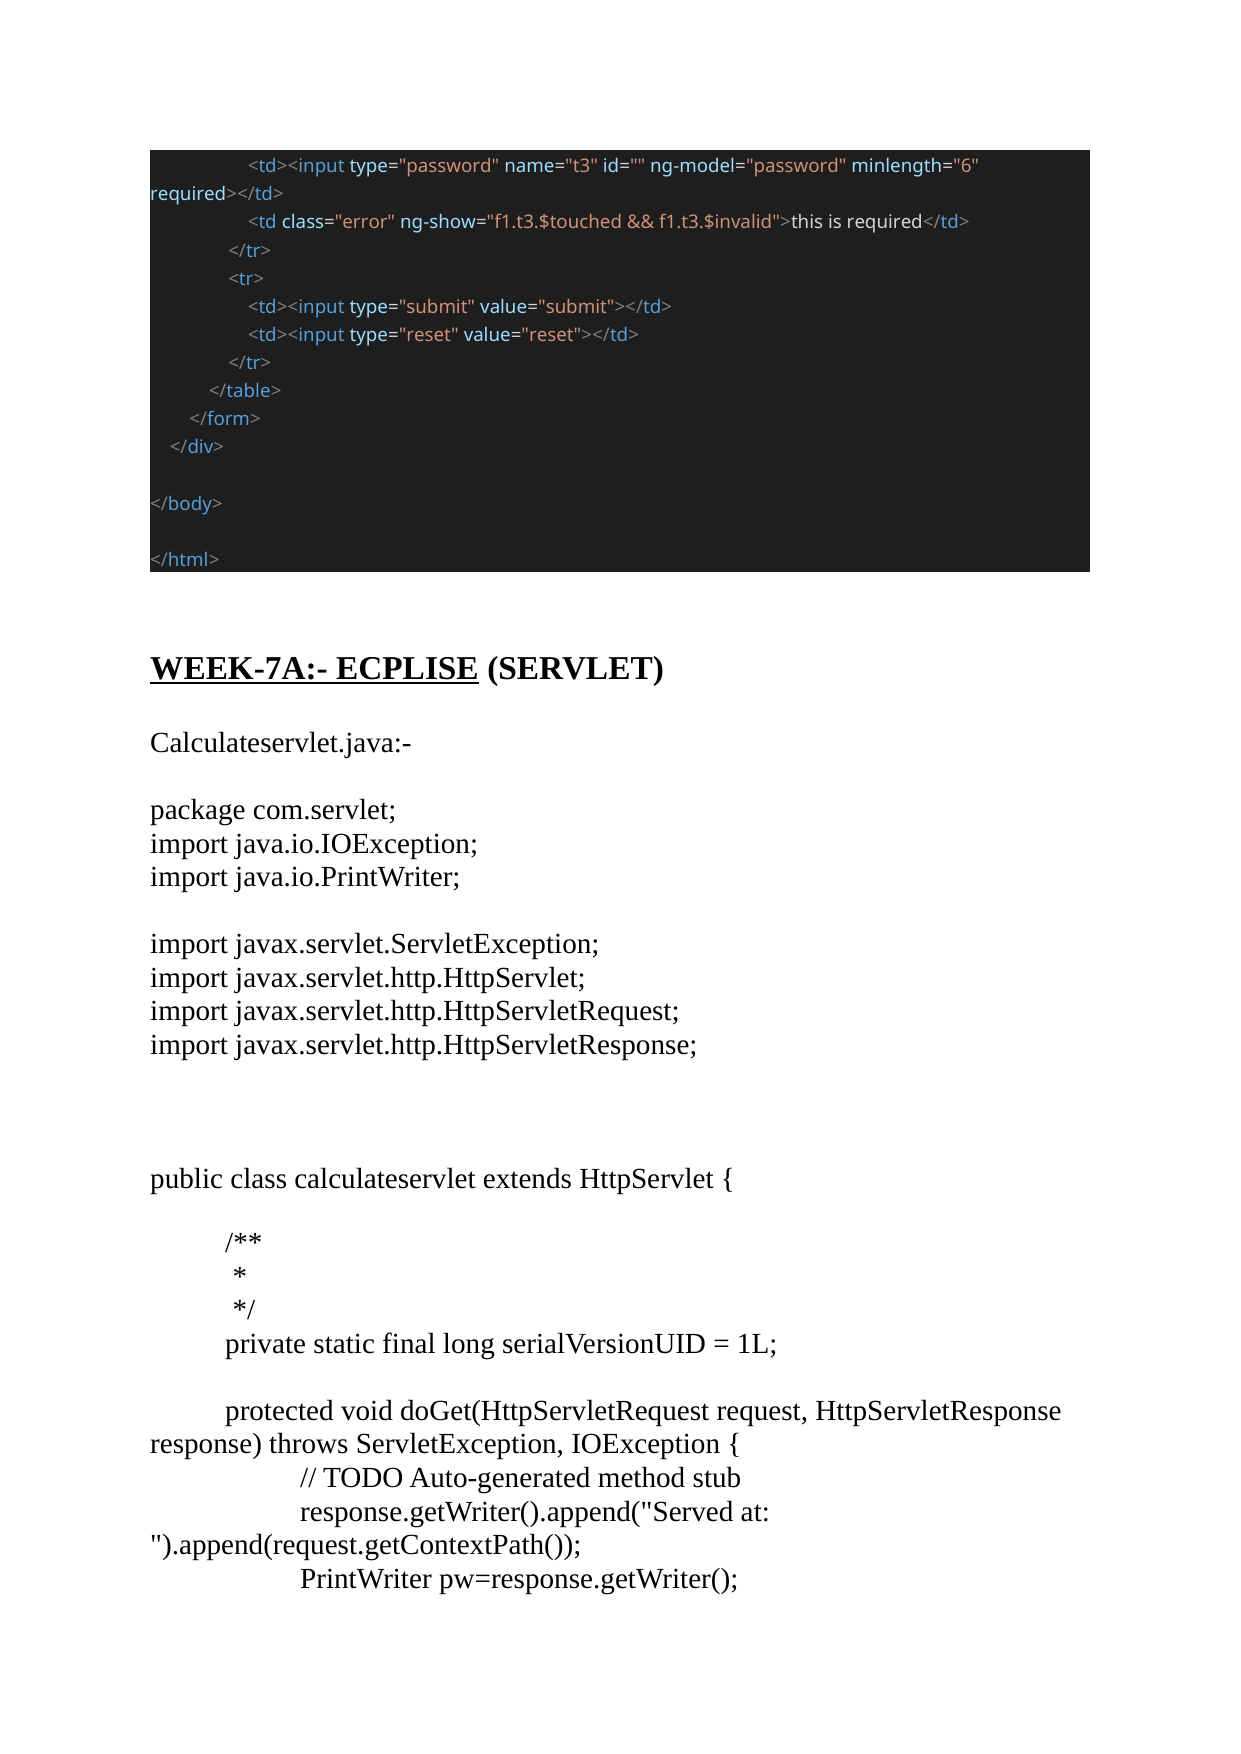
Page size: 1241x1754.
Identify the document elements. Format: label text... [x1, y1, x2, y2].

text * [150, 1259, 1090, 1292]
text </body> [150, 487, 1090, 516]
text </tr> [150, 234, 1090, 262]
text package com.servlet; [150, 792, 1090, 826]
text <td><input type="submit" value="submit"></td> [150, 291, 1090, 319]
text */ [150, 1292, 1090, 1326]
text </html> [150, 544, 1090, 572]
text </tr> [150, 347, 1090, 375]
text protected void doGet(HttpServletRequest request, HttpServletResponse response) throws ServletException, IOException { [150, 1393, 1090, 1460]
text </table> [150, 375, 1090, 403]
text // TODO Auto-generated method stub [150, 1460, 1090, 1494]
text Calculateservlet.java:- [150, 725, 1090, 759]
text import javax.servlet.http.HttpServletRequest; [150, 993, 1090, 1027]
text WEEK-7A:- ECPLISE (SERVLET) [150, 648, 1090, 687]
text PrintWriter pw=response.getWriter(); [150, 1561, 1090, 1594]
text <td class="error" ng-show="f1.t3.$touched && f1.t3.$invalid">this is required</td> [150, 206, 1090, 234]
text <td><input type="reset" value="reset"></td> [150, 319, 1090, 347]
text public class calculateservlet extends HttpServlet { [150, 1161, 1090, 1195]
text import javax.servlet.ServletException; [150, 926, 1090, 960]
text <tr> [150, 262, 1090, 291]
text private static final long serialVersionUID = 1L; [150, 1326, 1090, 1359]
text import java.io.IOException; [150, 826, 1090, 859]
text import javax.servlet.http.HttpServletResponse; [150, 1027, 1090, 1061]
text </form> [150, 403, 1090, 431]
text response.getWriter().append("Served at: ").append(request.getContextPath()); [150, 1494, 1090, 1561]
text import javax.servlet.http.HttpServlet; [150, 960, 1090, 993]
text /** [150, 1225, 1090, 1259]
text <td><input type="password" name="t3" id="" ng-model="password" minlength="6" required></td> [150, 150, 1090, 206]
text </div> [150, 431, 1090, 459]
text import java.io.PrintWriter; [150, 859, 1090, 893]
